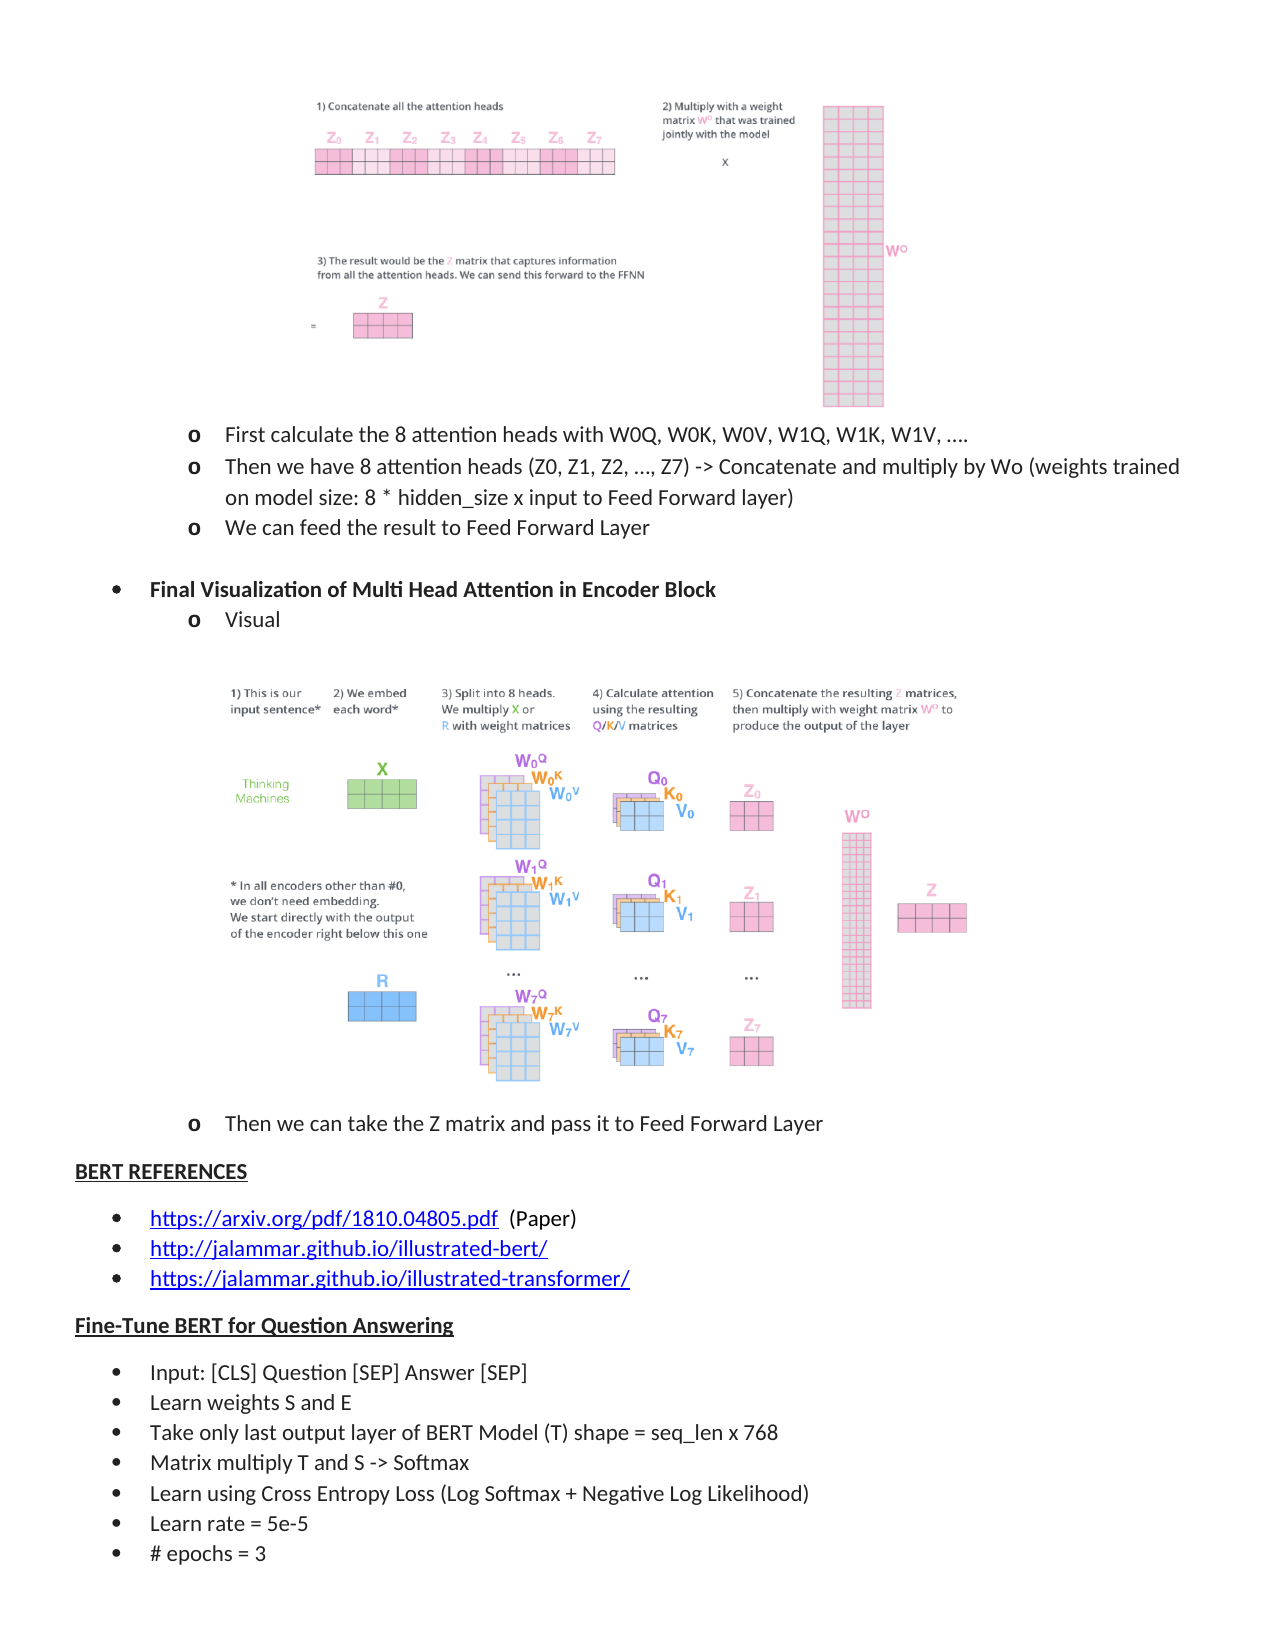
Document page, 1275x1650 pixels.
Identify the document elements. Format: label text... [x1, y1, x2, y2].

list https://arxiv.org/pdf/1810.04805.pdf (Paper) [112, 1204, 1200, 1232]
list Take only last output layer of BERT Model (T) shape = seq_len x 768 [112, 1418, 1200, 1446]
list http://jalammar.github.io/illustrated-bert/ [112, 1234, 1200, 1262]
text BERT REFERENCES [75, 1157, 1200, 1185]
list Then we have 8 attention heads (Z0, Z1, Z2, …, Z7) -> Concatenate and multiply by Wo (weights trained on model size: 8 * hidden_size x input to Feed Forward layer) [187, 452, 1200, 511]
picture [304, 75, 916, 419]
list Learn rate = 5e-5 [112, 1509, 1200, 1537]
list Learn using Cross Entropy Loss (Log Softmax + Negative Log Likelihood) [112, 1479, 1200, 1507]
picture [217, 638, 986, 1105]
list https://jalammar.github.io/illustrated-transformer/ [112, 1264, 1200, 1292]
list Matrix multiply T and S -> Softmax [112, 1448, 1200, 1477]
list Learn weights S and E [112, 1388, 1200, 1416]
list Final Visualization of Multi Head Attention in Encoder Block [112, 575, 1200, 603]
list We can feed the result to Feed Forward Layer [187, 513, 1200, 543]
text Fine-Tune BERT for Question Answering [75, 1311, 1200, 1339]
list Visual [187, 605, 1200, 634]
list # epochs = 3 [112, 1539, 1200, 1567]
list Input: [CLS] Question [SEP] Answer [SEP] [112, 1358, 1200, 1386]
